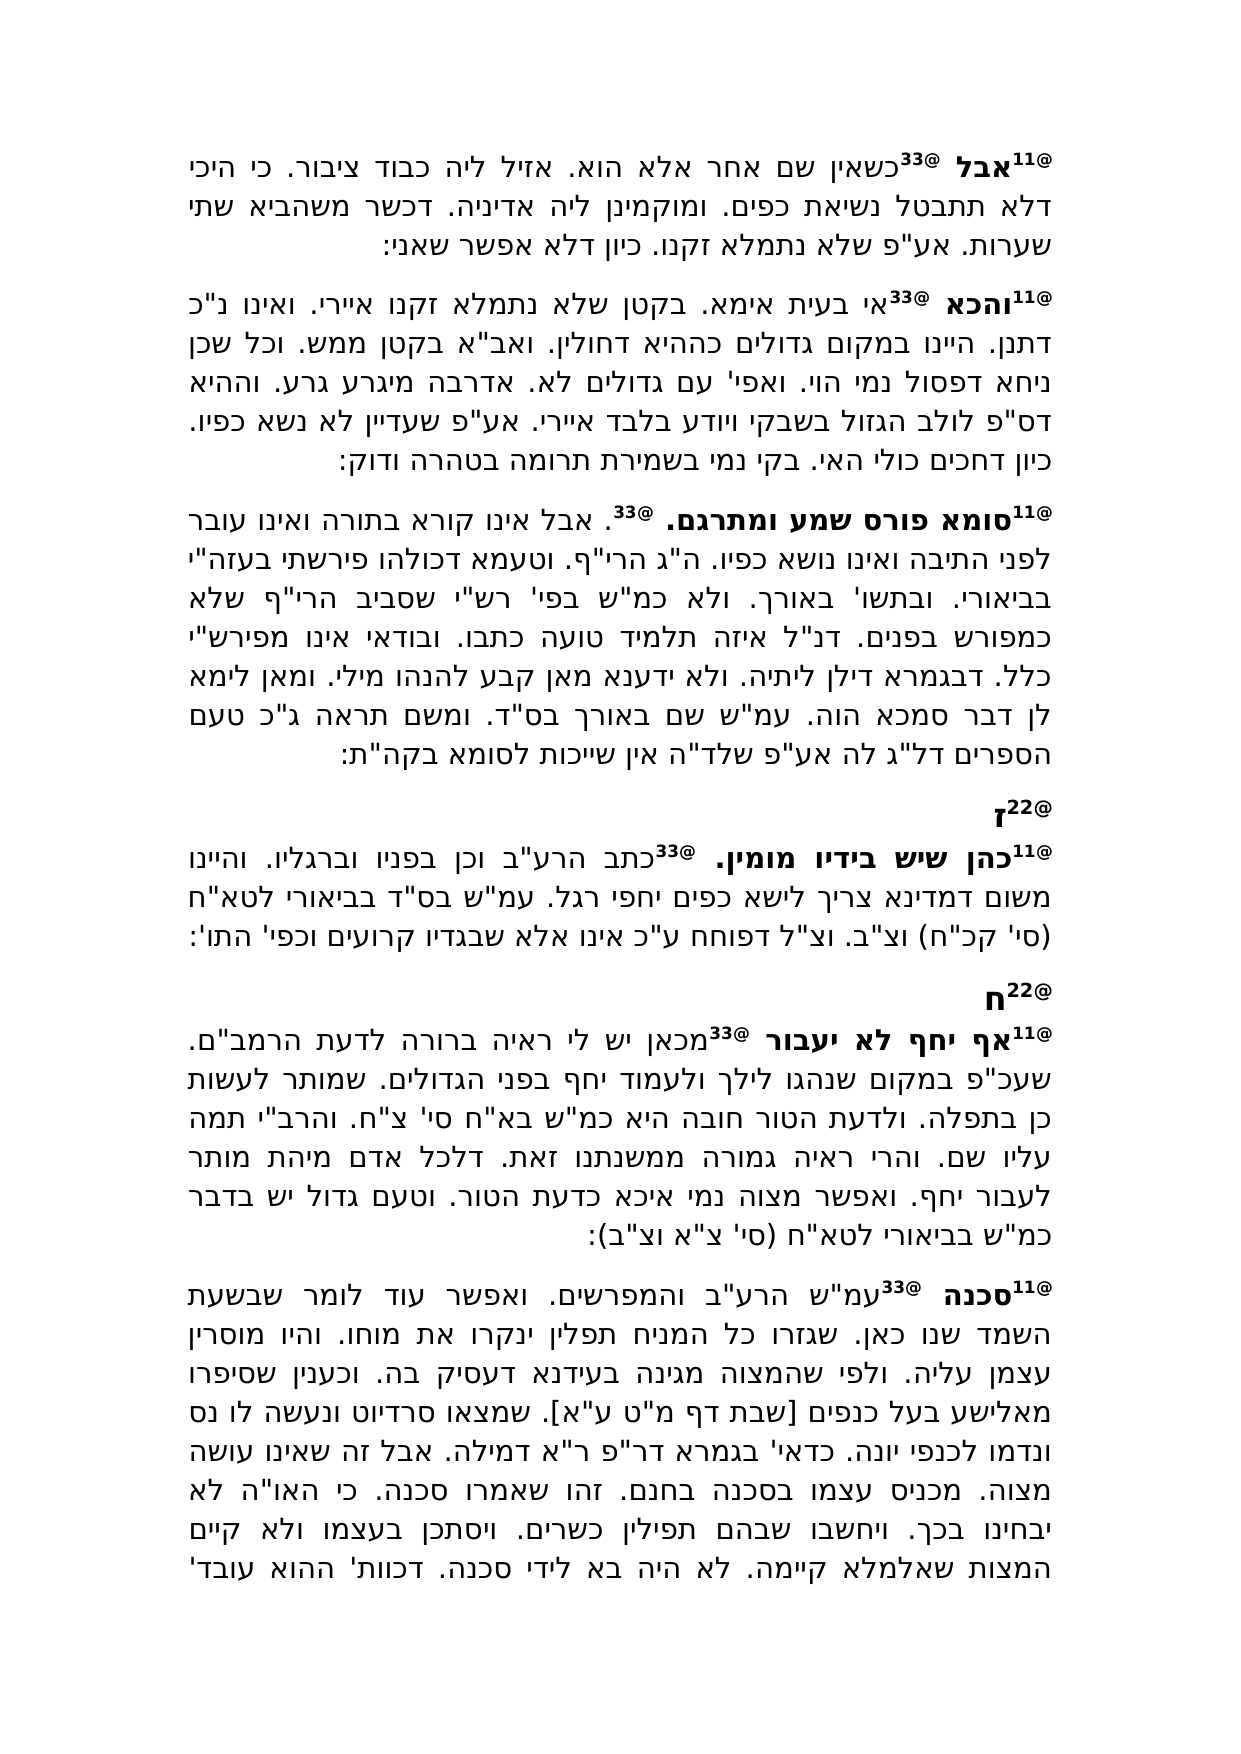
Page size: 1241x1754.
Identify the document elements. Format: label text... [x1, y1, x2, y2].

subtitle @22ח [187, 979, 1053, 1018]
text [187, 1278, 1053, 1585]
subtitle @22ז [187, 797, 1053, 836]
text @11אף יחף לא יעבור @33מכאן יש לי ראיה ברורה לדעת הרמב"ם. שעכ"פ במקום שנהגו לילך ולעמוד יחף בפני הגדולים. שמותר לעשות כן בתפלה. ולדעת הטור חובה היא כמ"ש בא"ח סי' צ"ח. והרב"י תמה עליו שם. והרי ראיה גמורה ממשנתנו זאת. דלכל אדם מיהת מותר לעבור יחף. ואפשר מצוה נמי איכא כדעת הטור. וטעם גדול יש בדבר כמ"ש בביאורי לטא"ח (סי' צ"א וצ"ב): [187, 1024, 1053, 1252]
text @11כהן שיש בידיו מומין. @33כתב הרע"ב וכן בפניו וברגליו. והיינו משום דמדינא צריך לישא כפים יחפי רגל. עמ"ש בס"ד בביאורי לטא"ח (סי' קכ"ח) וצ"ב. וצ"ל דפוחח ע"כ אינו אלא שבגדיו קרועים וכפי' התו': [187, 841, 1053, 953]
text @11אבל @33כשאין שם אחר אלא הוא. אזיל ליה כבוד ציבור. כי היכי דלא תתבטל נשיאת כפים. ומוקמינן ליה אדיניה. דכשר משהביא שתי שערות. אע"פ שלא נתמלא זקנו. כיון דלא אפשר שאני: [187, 150, 1053, 262]
text @11והכא @33אי בעית אימא. בקטן שלא נתמלא זקנו איירי. ואינו נ"כ דתנן. היינו במקום גדולים כההיא דחולין. ואב"א בקטן ממש. וכל שכן ניחא דפסול נמי הוי. ואפי' עם גדולים לא. אדרבה מיגרע גרע. וההיא דס"פ לולב הגזול בשבקי ויודע בלבד איירי. אע"פ שעדיין לא נשא כפיו. כיון דחכים כולי האי. בקי נמי בשמירת תרומה בטהרה ודוק: [187, 288, 1053, 477]
text @11סומא פורס שמע ומתרגם. @33. אבל אינו קורא בתורה ואינו עובר לפני התיבה ואינו נושא כפיו. ה"ג הרי"ף. וטעמא דכולהו פירשתי בעזה"י בביאורי. ובתשו' באורך. ולא כמ"ש בפי' רש"י שסביב הרי"ף שלא כמפורש בפנים. דנ"ל איזה תלמיד טועה כתבו. ובודאי אינו מפירש"י כלל. דבגמרא דילן ליתיה. ולא ידענא מאן קבע להנהו מילי. ומאן לימא לן דבר סמכא הוה. עמ"ש שם באורך בס"ד. ומשם תראה ג"כ טעם הספרים דל"ג לה אע"פ שלד"ה אין שייכות לסומא בקה"ת: [187, 503, 1053, 771]
